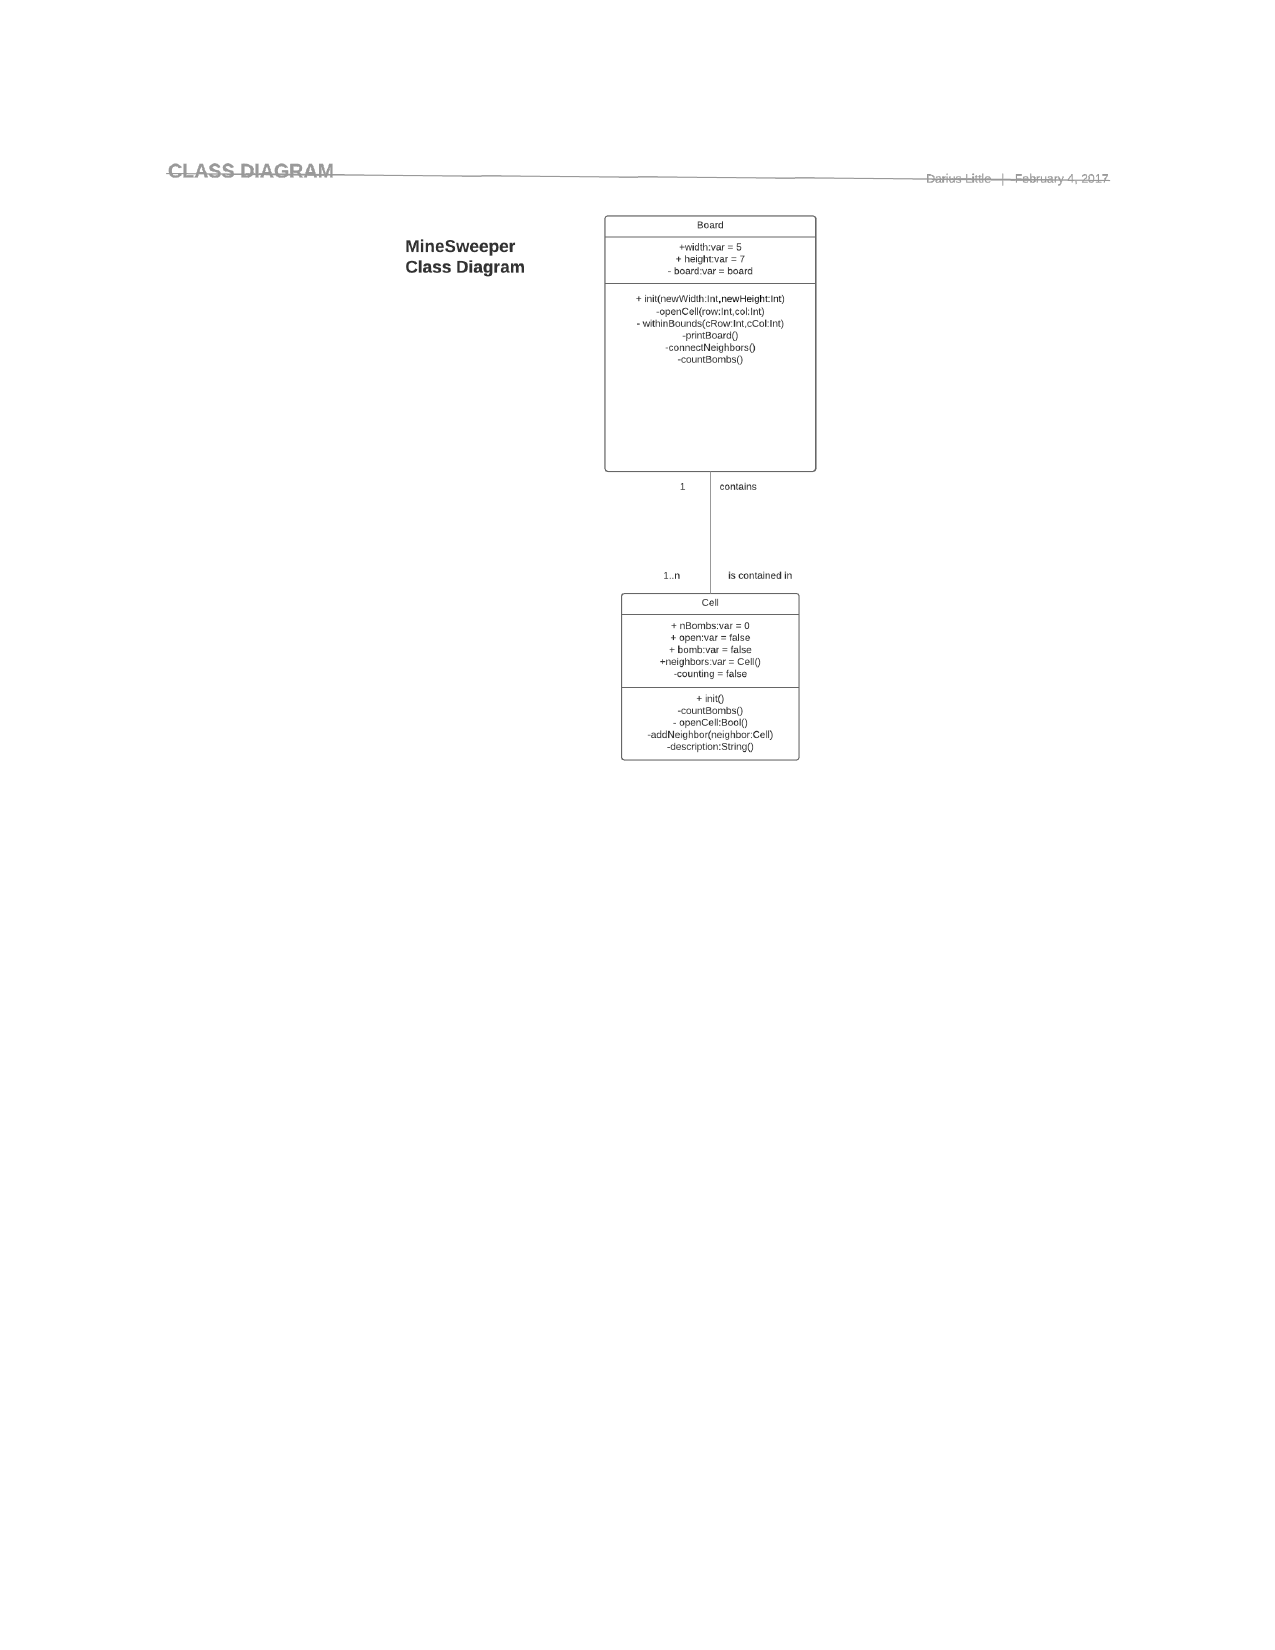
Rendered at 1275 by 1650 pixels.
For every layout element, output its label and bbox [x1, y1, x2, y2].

picture [150, 150, 1125, 782]
